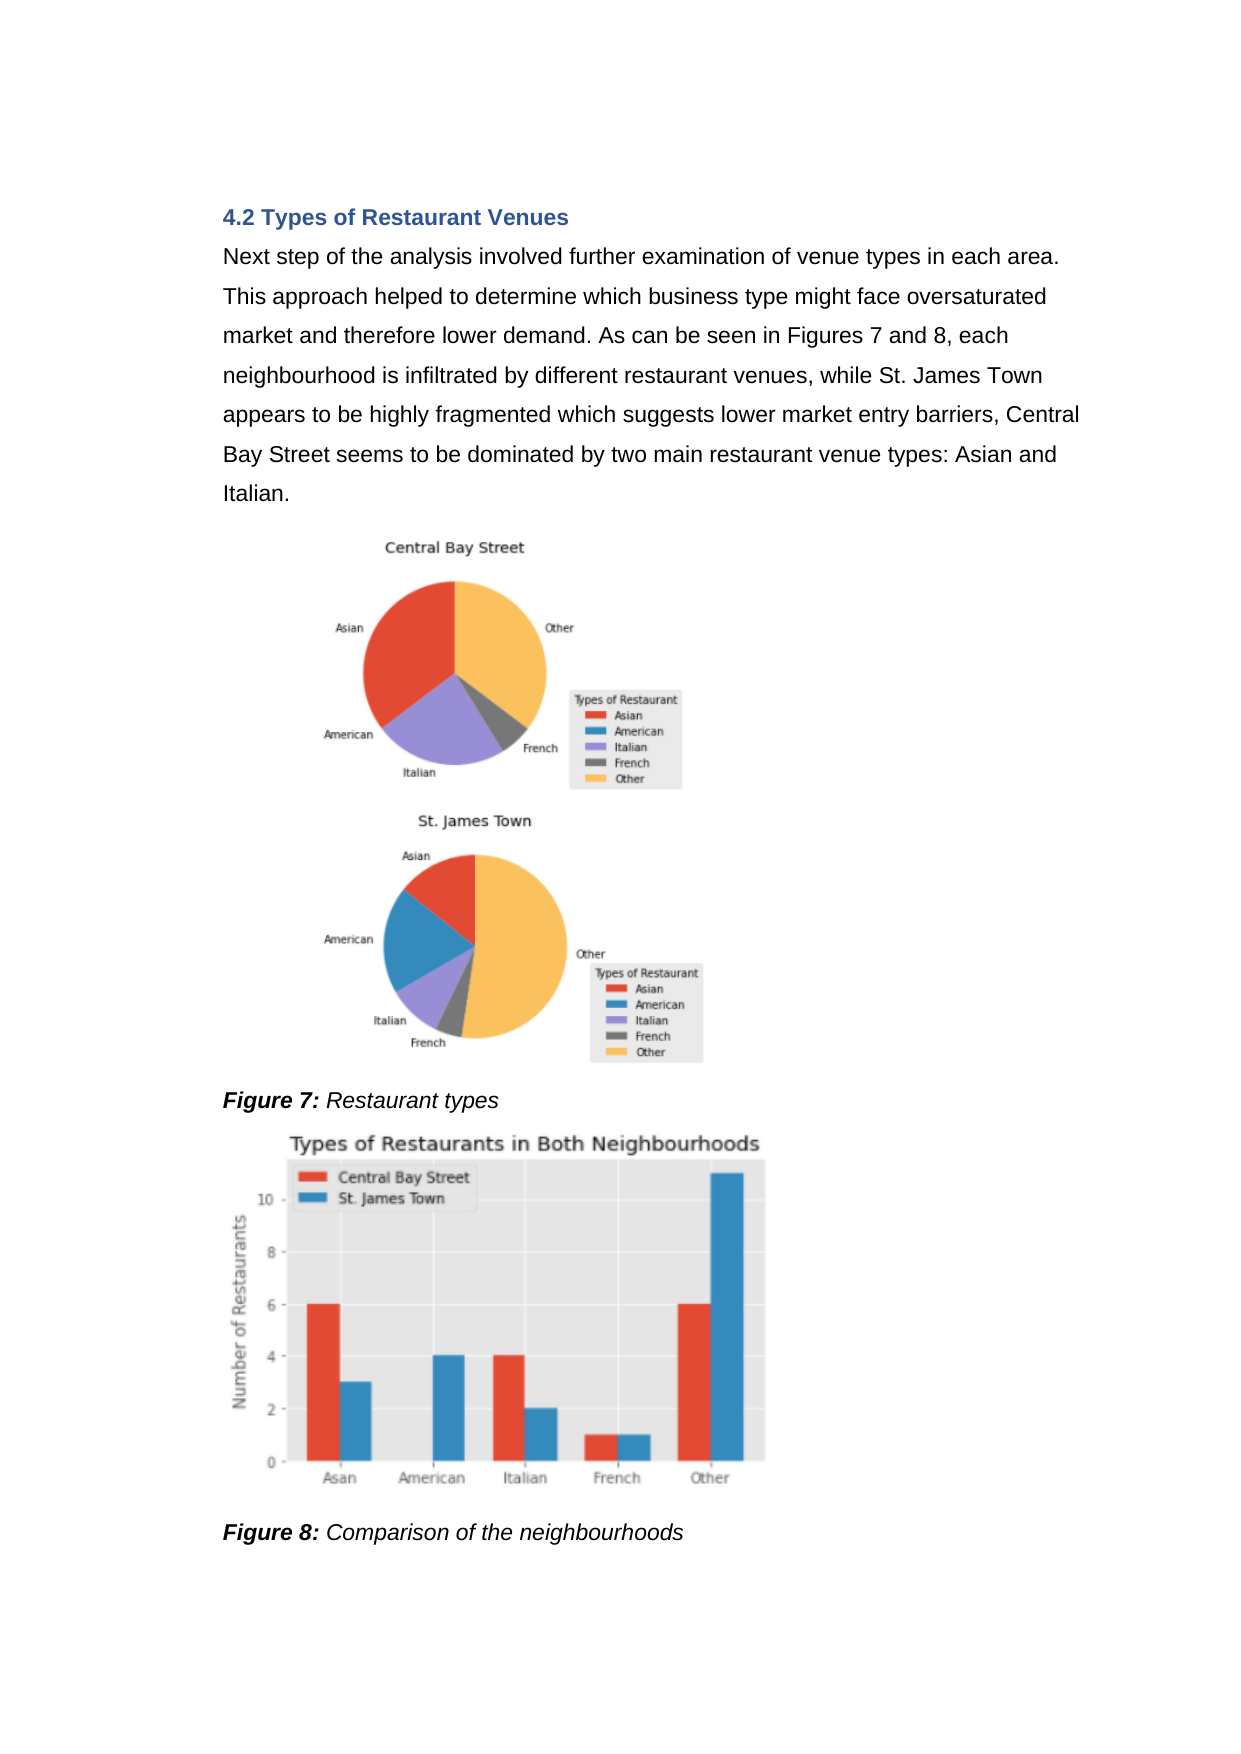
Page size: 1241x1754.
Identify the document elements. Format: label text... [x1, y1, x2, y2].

subtitle 4.2 Types of Restaurant Venues [148, 204, 1093, 230]
text Figure 7: Restaurant types [148, 1087, 1093, 1114]
text Next step of the analysis involved further examination of venue types in each area. This approach helped to determine which business type might face oversaturated market and therefore lower demand. As can be seen in Figures 7 and 8, each neighbourhood is infiltrated by different restaurant venues, while St. James Town appears to be highly fragmented which suggests lower market entry barriers, Central Bay Street seems to be dominated by two main restaurant venue types: Asian and Italian. [223, 243, 1093, 506]
text Figure 8: Comparison of the neighbourhoods [148, 1519, 1093, 1546]
picture [222, 536, 731, 1074]
picture [222, 1126, 809, 1506]
